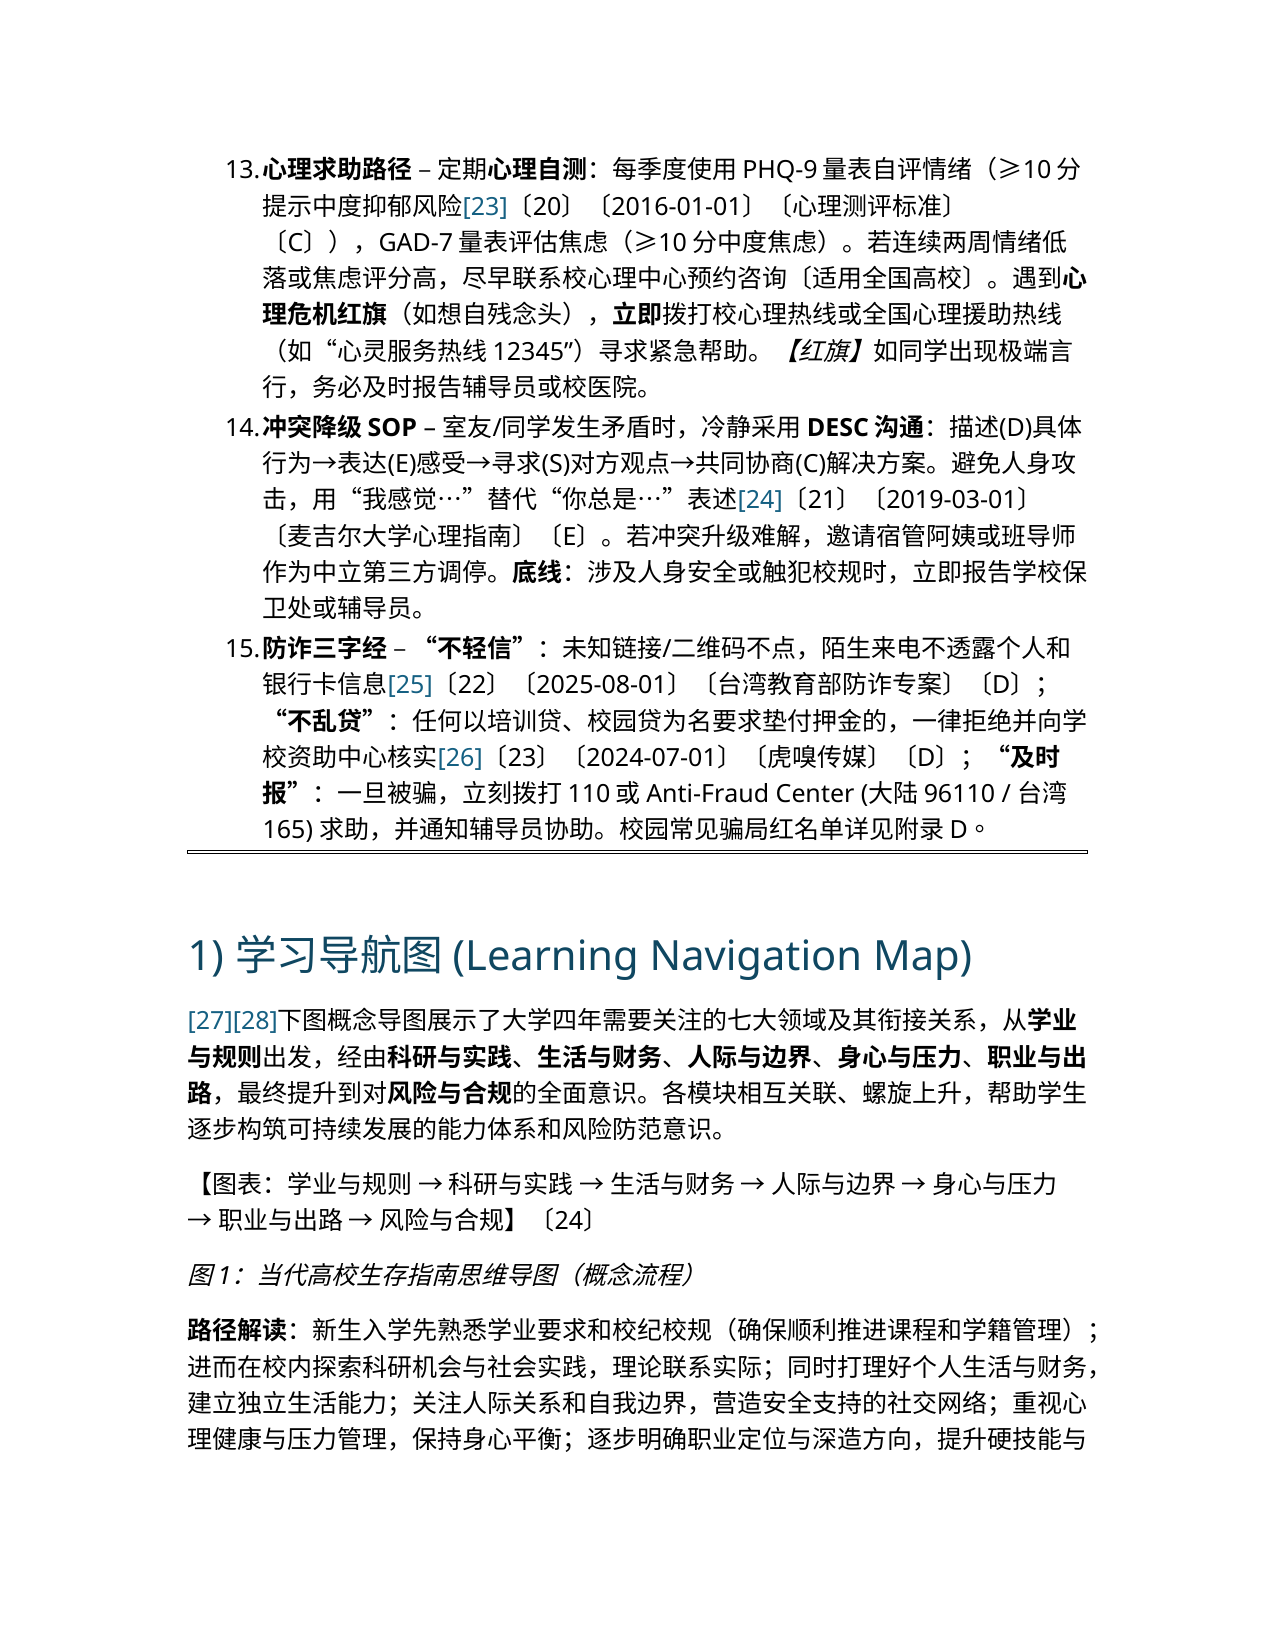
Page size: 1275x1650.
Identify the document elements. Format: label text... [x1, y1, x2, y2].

text [27][28]下图概念导图展示了大学四年需要关注的七大领域及其衔接关系，从学业与规则出发，经由科研与实践、生活与财务、人际与边界、身心与压力、职业与出路，最终提升到对风险与合规的全面意识。各模块相互关联、螺旋上升，帮助学生逐步构筑可持续发展的能力体系和风险防范意识。 [187, 1001, 1087, 1146]
list 心理求助路径 – 定期心理自测：每季度使用PHQ-9量表自评情绪（≥10分提示中度抑郁风险[23]〔20〕〔2016-01-01〕〔心理测评标准〕〔C〕），GAD-7量表评估焦虑（≥10分中度焦虑）。若连续两周情绪低落或焦虑评分高，尽早联系校心理中心预约咨询〔适用全国高校〕。遇到心理危机红旗（如想自残念头），立即拨打校心理热线或全国心理援助热线（如“心灵服务热线12345”）寻求紧急帮助。【红旗】如同学出现极端言行，务必及时报告辅导员或校医院。 [225, 150, 1087, 404]
text 图1：当代高校生存指南思维导图（概念流程） [187, 1256, 1087, 1292]
list 防诈三字经 – “不轻信”：未知链接/二维码不点，陌生来电不透露个人和银行卡信息[25]〔22〕〔2025-08-01〕〔台湾教育部防诈专案〕〔D〕；“不乱贷”：任何以培训贷、校园贷为名要求垫付押金的，一律拒绝并向学校资助中心核实[26]〔23〕〔2024-07-01〕〔虎嗅传媒〕〔D〕；“及时报”：一旦被骗，立刻拨打110或 Anti-Fraud Center (大陆96110 / 台湾165) 求助，并通知辅导员协助。校园常见骗局红名单详见附录D。 [225, 629, 1087, 846]
subtitle 1) 学习导航图 (Learning Navigation Map) [187, 922, 1087, 982]
list 冲突降级SOP – 室友/同学发生矛盾时，冷静采用DESC沟通：描述(D)具体行为→表达(E)感受→寻求(S)对方观点→共同协商(C)解决方案。避免人身攻击，用“我感觉…”替代“你总是…”表述[24]〔21〕〔2019-03-01〕〔麦吉尔大学心理指南〕〔E〕。若冲突升级难解，邀请宿管阿姨或班导师作为中立第三方调停。底线：涉及人身安全或触犯校规时，立即报告学校保卫处或辅导员。 [225, 407, 1087, 625]
text 【图表：学业与规则 → 科研与实践 → 生活与财务 → 人际与边界 → 身心与压力 → 职业与出路 → 风险与合规】〔24〕 [187, 1164, 1087, 1237]
